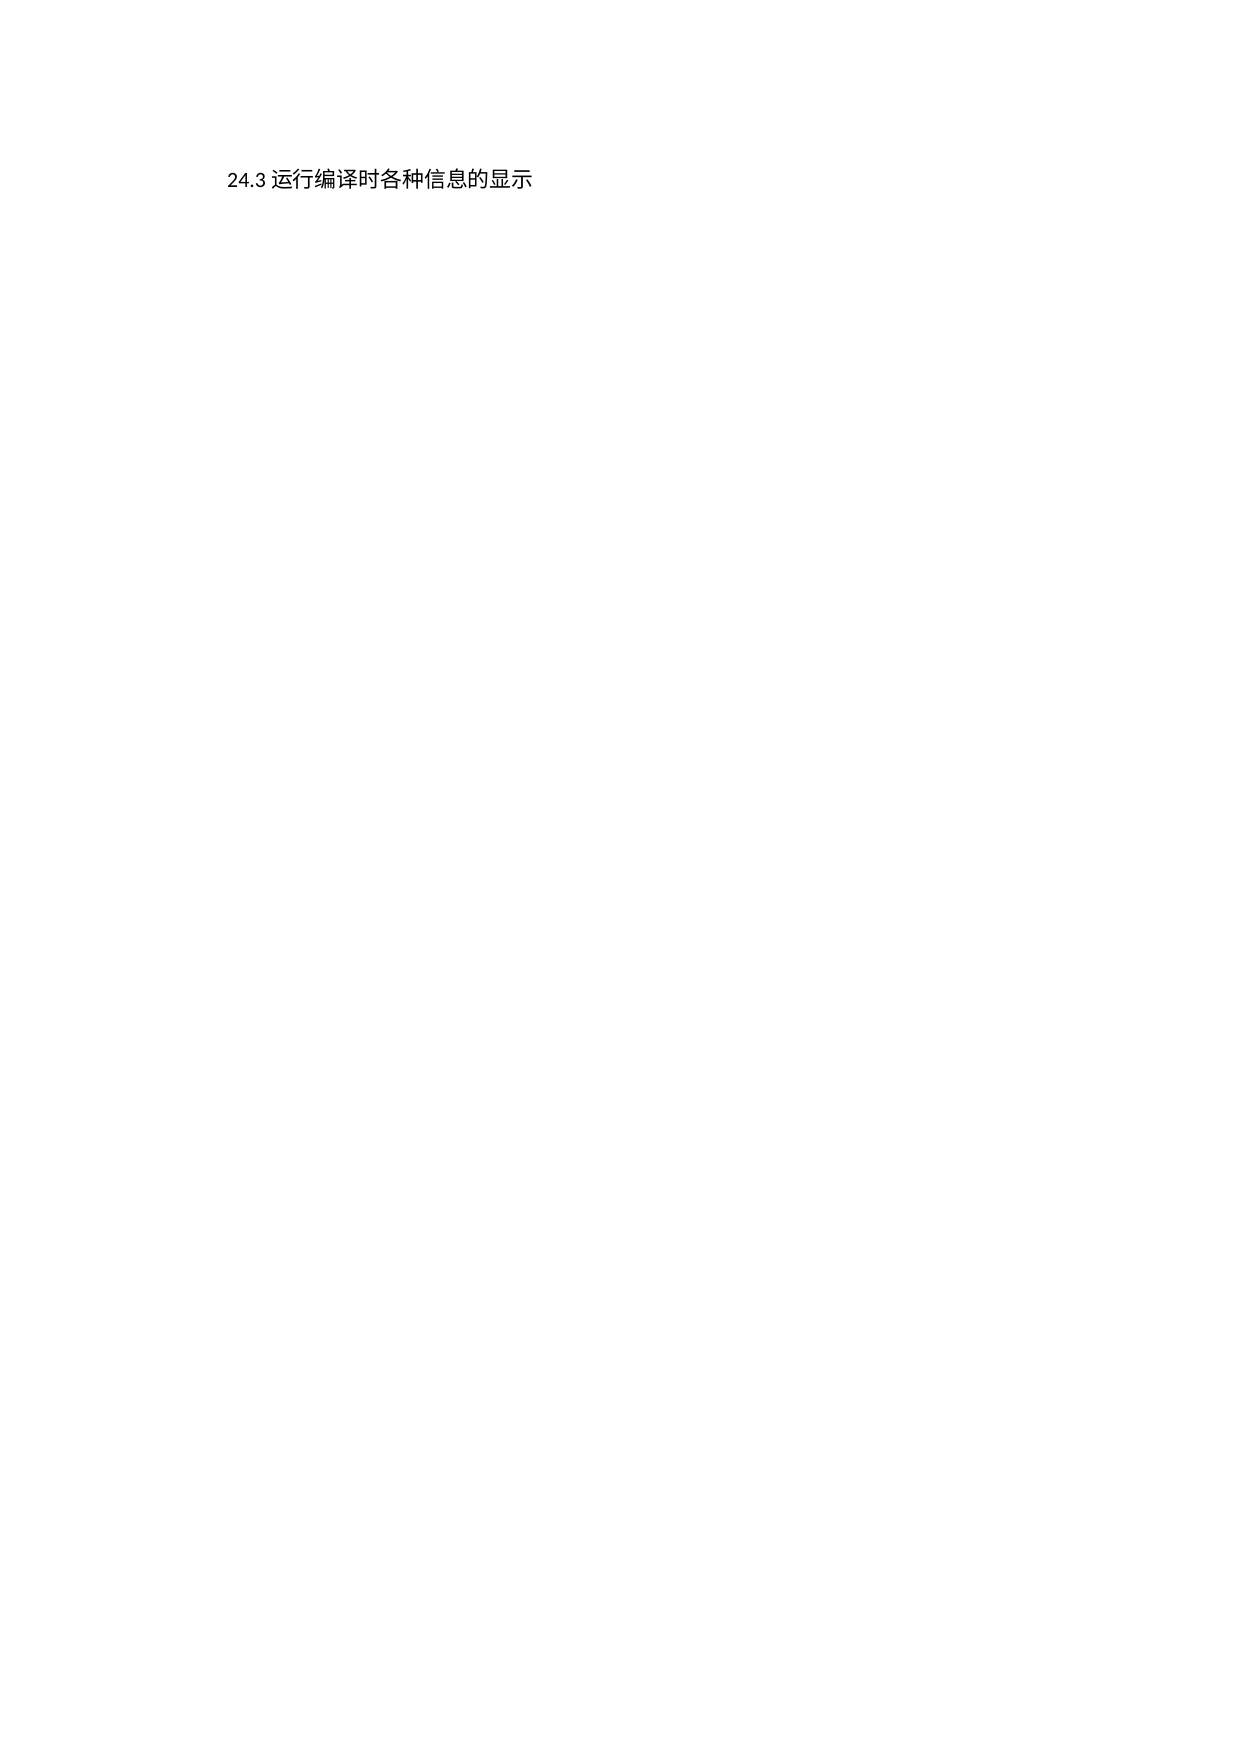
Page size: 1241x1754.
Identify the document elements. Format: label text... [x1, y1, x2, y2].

text 24.3 运行编译时各种信息的显示 [187, 162, 1053, 194]
